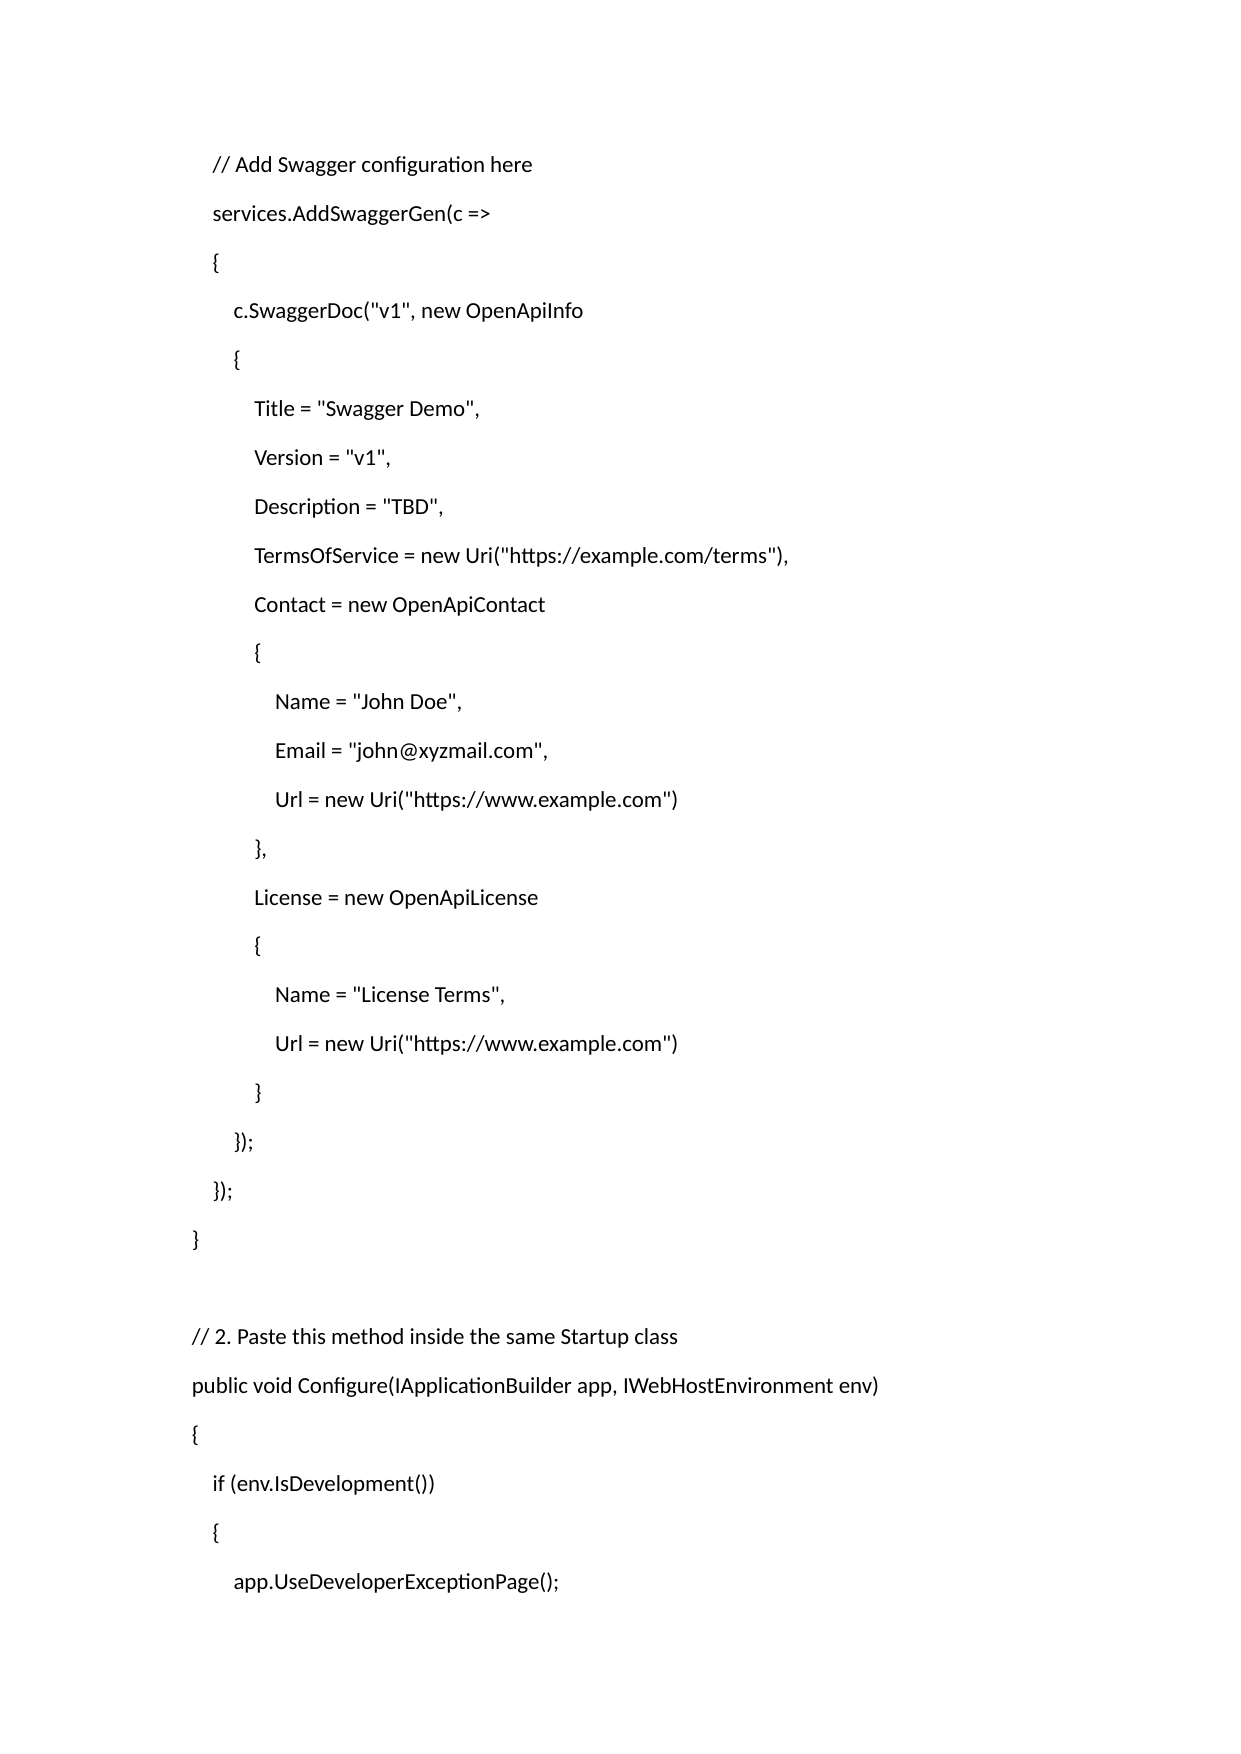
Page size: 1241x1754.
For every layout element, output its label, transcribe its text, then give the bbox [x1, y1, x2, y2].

text c.SwaggerDoc("v1", new OpenApiInfo [150, 297, 1090, 324]
text services.AddSwaggerGen(c => [150, 199, 1090, 227]
text { [150, 1420, 1090, 1448]
text Version = "v1", [150, 443, 1090, 471]
text { [150, 638, 1090, 667]
text Name = "John Doe", [150, 687, 1090, 715]
text Email = "john@xyzmail.com", [150, 736, 1090, 764]
text }, [150, 834, 1090, 862]
text // 2. Paste this method inside the same Startup class [150, 1322, 1090, 1351]
text } [150, 1078, 1090, 1106]
text Description = "TBD", [150, 492, 1090, 520]
text } [150, 1225, 1090, 1253]
text Url = new Uri("https://www.example.com") [150, 785, 1090, 813]
text Url = new Uri("https://www.example.com") [150, 1029, 1090, 1057]
text Name = "License Terms", [150, 981, 1090, 1008]
text app.UseDeveloperExceptionPage(); [150, 1567, 1090, 1595]
text }); [150, 1176, 1090, 1204]
text { [150, 932, 1090, 960]
text // Add Swagger configuration here [150, 150, 1090, 178]
text public void Configure(IApplicationBuilder app, IWebHostEnvironment env) [150, 1371, 1090, 1399]
text { [150, 1518, 1090, 1546]
text License = new OpenApiLicense [150, 883, 1090, 911]
text TermsOfService = new Uri("https://example.com/terms"), [150, 541, 1090, 569]
text { [150, 248, 1090, 276]
text if (env.IsDevelopment()) [150, 1469, 1090, 1497]
text Title = "Swagger Demo", [150, 394, 1090, 422]
text { [150, 345, 1090, 373]
text Contact = new OpenApiContact [150, 590, 1090, 618]
text }); [150, 1127, 1090, 1155]
